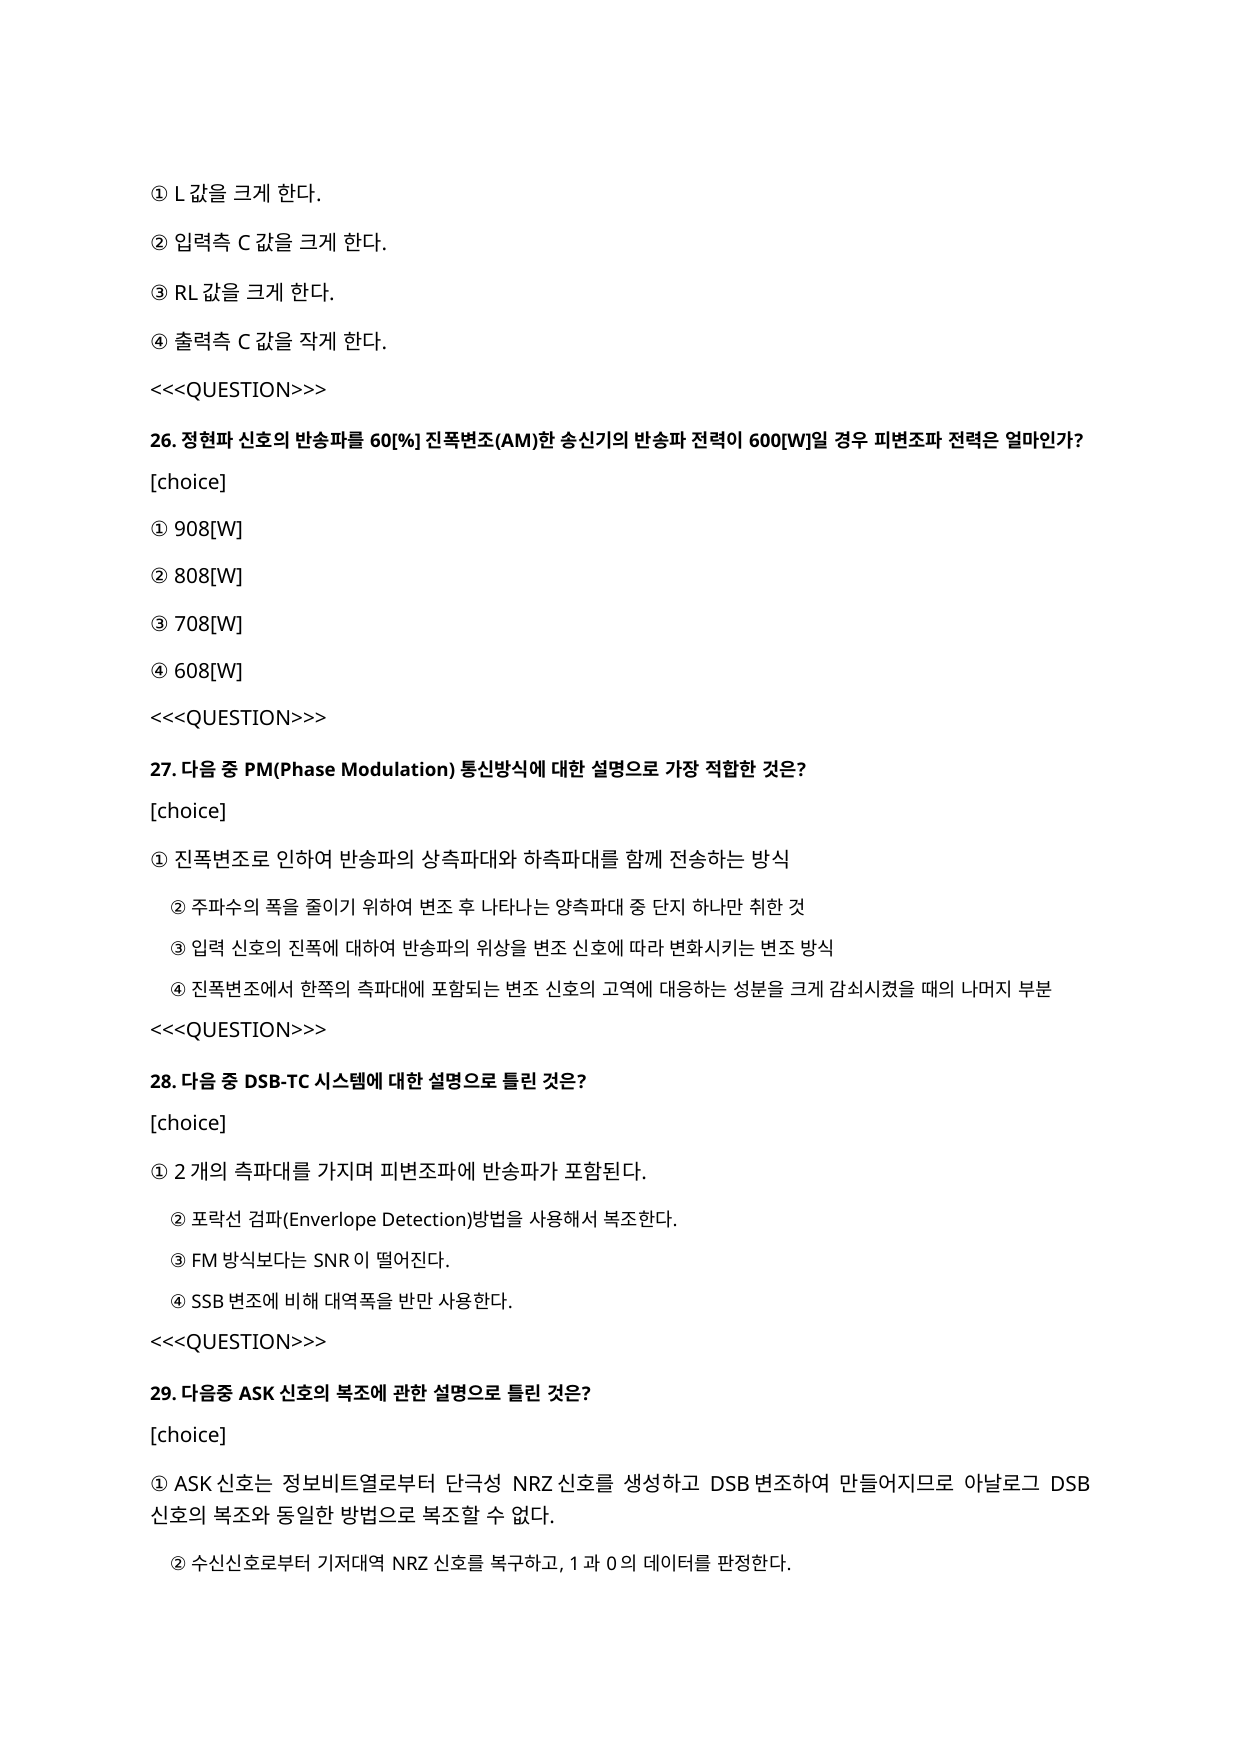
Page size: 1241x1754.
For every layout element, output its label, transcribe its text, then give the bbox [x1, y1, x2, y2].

text 27. 다음 중 PM(Phase Modulation) 통신방식에 대한 설명으로 가장 적합한 것은? [150, 755, 1090, 782]
text ③ FM방식보다는 SNR이 떨어진다. [150, 1245, 1090, 1273]
text ② 포락선 검파(Enverlope Detection)방법을 사용해서 복조한다. [150, 1204, 1090, 1232]
text <<<QUESTION>>> [150, 703, 1090, 732]
text ④ SSB변조에 비해 대역폭을 반만 사용한다. [150, 1286, 1090, 1313]
text ④ 출력측 C값을 작게 한다. [150, 325, 1090, 356]
text ③ RL값을 크게 한다. [150, 276, 1090, 306]
text ② 주파수의 폭을 줄이기 위하여 변조 후 나타나는 양측파대 중 단지 하나만 취한 것 [150, 893, 1090, 920]
text <<<QUESTION>>> [150, 1015, 1090, 1044]
text ② 수신신호로부터 기저대역 NRZ 신호를 복구하고, 1과 0의 데이터를 판정한다. [150, 1549, 1090, 1576]
text ② 입력측 C값을 크게 한다. [150, 227, 1090, 257]
text 29. 다음중 ASK 신호의 복조에 관한 설명으로 틀린 것은? [150, 1379, 1090, 1406]
text ③ 708[W] [150, 609, 1090, 637]
text [choice] [150, 467, 1090, 496]
text ① 908[W] [150, 514, 1090, 543]
text ① L값을 크게 한다. [150, 177, 1090, 207]
text ④ 608[W] [150, 656, 1090, 685]
text ③ 입력 신호의 진폭에 대하여 반송파의 위상을 변조 신호에 따라 변화시키는 변조 방식 [150, 933, 1090, 961]
text ① 진폭변조로 인하여 반송파의 상측파대와 하측파대를 함께 전송하는 방식 [150, 843, 1090, 873]
text [choice] [150, 1420, 1090, 1448]
text <<<QUESTION>>> [150, 1327, 1090, 1356]
text [choice] [150, 796, 1090, 824]
text ④ 진폭변조에서 한쪽의 측파대에 포함되는 변조 신호의 고역에 대응하는 성분을 크게 감쇠시켰을 때의 나머지 부분 [150, 974, 1090, 1002]
text [choice] [150, 1108, 1090, 1136]
text ② 808[W] [150, 562, 1090, 590]
text ① ASK신호는 정보비트열로부터 단극성 NRZ신호를 생성하고 DSB변조하여 만들어지므로 아날로그 DSB신호의 복조와 동일한 방법으로 복조할 수 없다. [150, 1467, 1090, 1530]
text 26. 정현파 신호의 반송파를 60[%] 진폭변조(AM)한 송신기의 반송파 전력이 600[W]일 경우 피변조파 전력은 얼마인가? [150, 426, 1090, 453]
text ① 2개의 측파대를 가지며 피변조파에 반송파가 포함된다. [150, 1155, 1090, 1185]
text 28. 다음 중 DSB-TC 시스템에 대한 설명으로 틀린 것은? [150, 1067, 1090, 1094]
text <<<QUESTION>>> [150, 375, 1090, 403]
